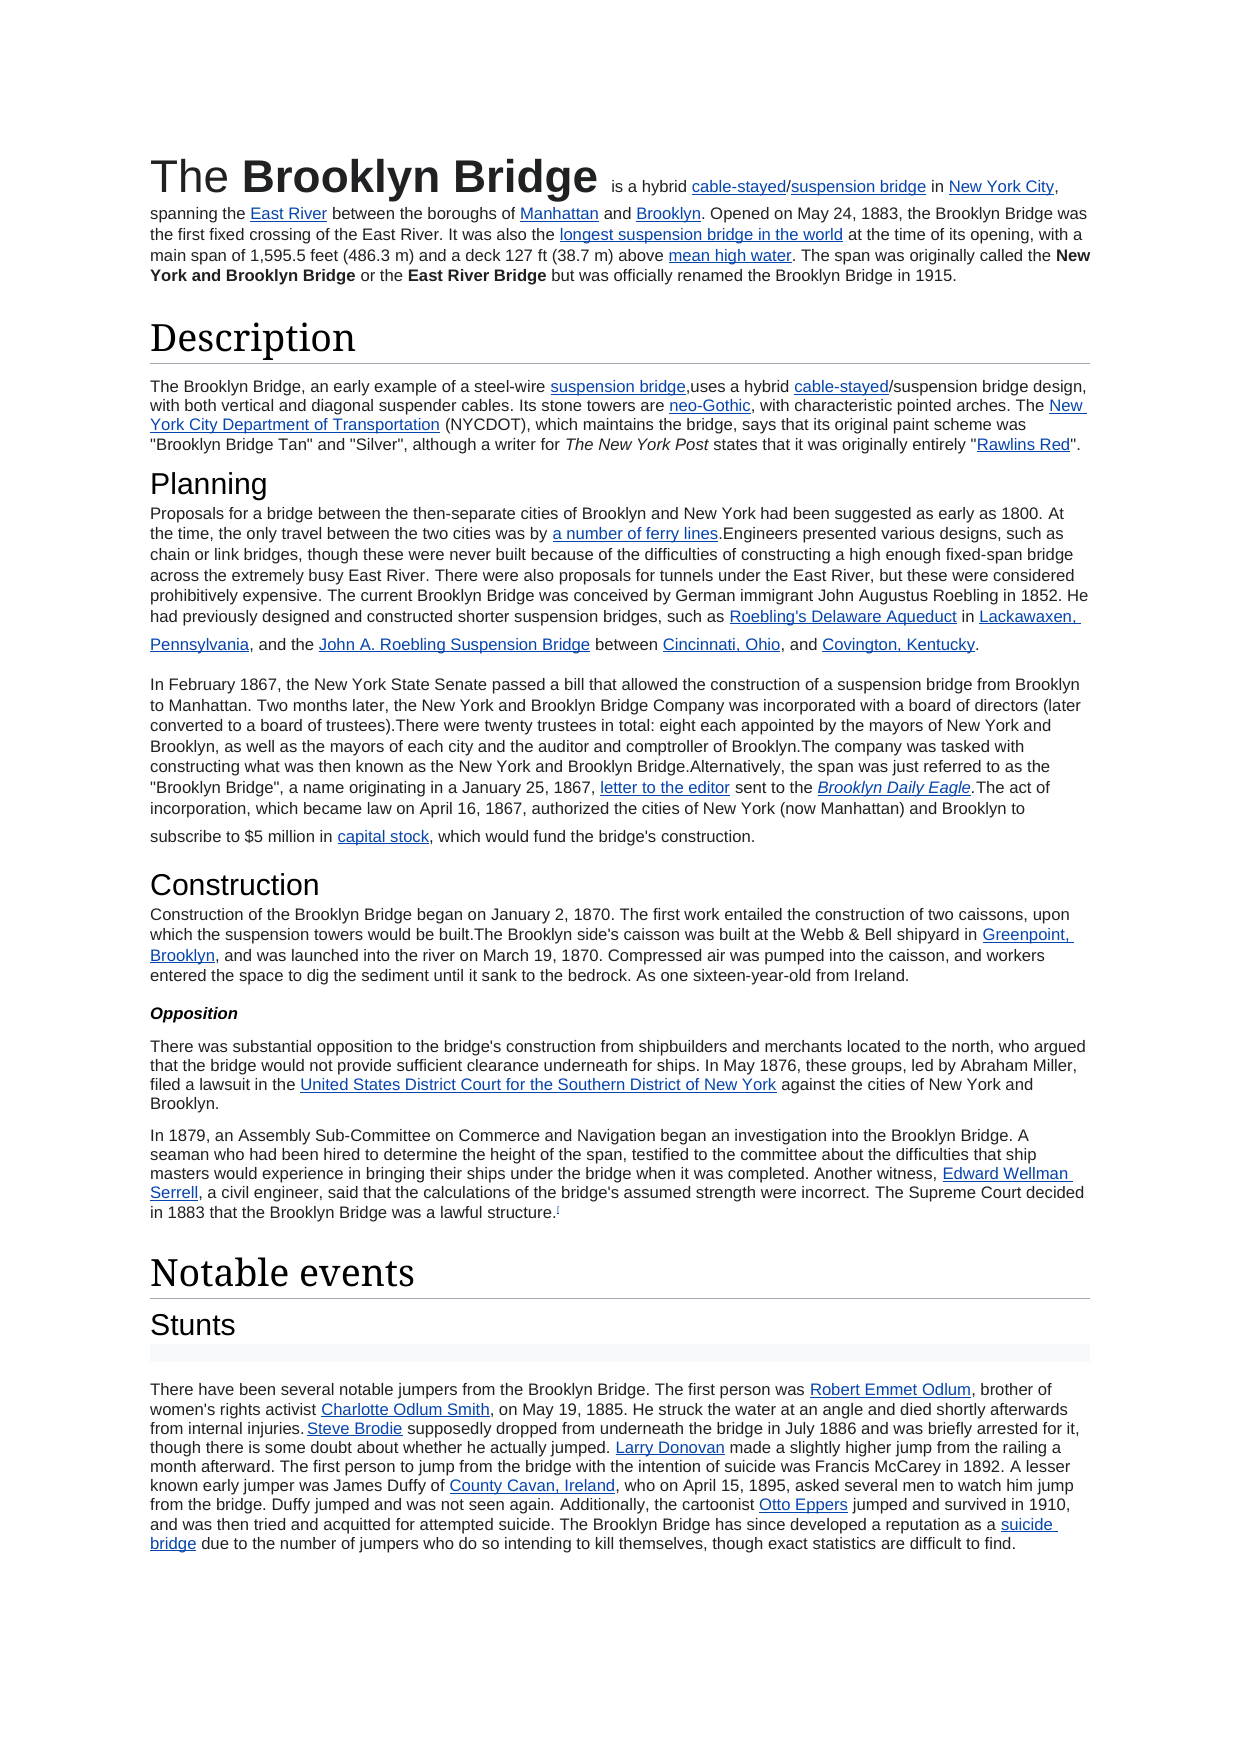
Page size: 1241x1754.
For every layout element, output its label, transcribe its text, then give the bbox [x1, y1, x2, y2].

subtitle Opposition [150, 1003, 1090, 1023]
text Description [150, 312, 1090, 363]
text In February 1867, the New York State Senate passed a bill that allowed the construction of a suspension bridge from Brooklyn to Manhattan. Two months later, the New York and Brooklyn Bridge Company was incorporated with a board of directors (later converted to a board of trustees).There were twenty trustees in total: eight each appointed by the mayors of New York and Brooklyn, as well as the mayors of each city and the auditor and comptroller of Brooklyn.The company was tasked with constructing what was then known as the New York and Brooklyn Bridge.Alternatively, the span was just referred to as the "Brooklyn Bridge", a name originating in a January 25, 1867, letter to the editor sent to the Brooklyn Daily Eagle.The act of incorporation, which became law on April 16, 1867, authorized the cities of New York (now Manhattan) and Brooklyn to subscribe to $5 million in capital stock, which would fund the bridge's construction. [150, 675, 1090, 848]
text The Brooklyn Bridge, an early example of a steel-wire suspension bridge,uses a hybrid cable-stayed/suspension bridge design, with both vertical and diagonal suspender cables. Its stone towers are neo-Gothic, with characteristic pointed arches. The New York City Department of Transportation (NYCDOT), which maintains the bridge, says that its original paint scheme was "Brooklyn Bridge Tan" and "Silver", although a writer for The New York Post states that it was originally entirely "Rawlins Red". [150, 377, 1090, 453]
text The Brooklyn Bridge is a hybrid cable-stayed/suspension bridge in New York City, spanning the East River between the boroughs of Manhattan and Brooklyn. Opened on May 24, 1883, the Brooklyn Bridge was the first fixed crossing of the East River. It was also the longest suspension bridge in the world at the time of its opening, with a main span of 1,595.5 feet (486.3 m) and a deck 127 ft (38.7 m) above mean high water. The span was originally called the New York and Brooklyn Bridge or the East River Bridge but was officially renamed the Brooklyn Bridge in 1915. [150, 150, 1090, 285]
text Proposals for a bridge between the then-separate cities of Brooklyn and New York had been suggested as early as 1800. At the time, the only travel between the two cities was by a number of ferry lines.Engineers presented various designs, such as chain or link bridges, though these were never built because of the difficulties of constructing a high enough fixed-span bridge across the extremely busy East River. There were also proposals for tunnels under the East River, but these were considered prohibitively expensive. The current Brooklyn Bridge was conceived by German immigrant John Augustus Roebling in 1852. He had previously designed and constructed shorter suspension bridges, such as Roebling's Delaware Aqueduct in Lackawaxen, Pennsylvania, and the John A. Roebling Suspension Bridge between Cincinnati, Ohio, and Covington, Kentucky. [150, 503, 1090, 656]
text In 1879, an Assembly Sub-Committee on Commerce and Navigation began an investigation into the Brooklyn Bridge. A seaman who had been hired to determine the height of the span, testified to the committee about the difficulties that ship masters would experience in bringing their ships under the bridge when it was completed. Another witness, Edward Wellman Serrell, a civil engineer, said that the calculations of the bridge's assumed strength were incorrect. The Supreme Court decided in 1883 that the Brooklyn Bridge was a lawful structure.[ [150, 1126, 1090, 1222]
text There have been several notable jumpers from the Brooklyn Bridge. The first person was Robert Emmet Odlum, brother of women's rights activist Charlotte Odlum Smith, on May 19, 1885. He struck the water at an angle and died shortly afterwards from internal injuries. Steve Brodie supposedly dropped from underneath the bridge in July 1886 and was briefly arrested for it, though there is some doubt about whether he actually jumped. Larry Donovan made a slightly higher jump from the railing a month afterward. The first person to jump from the bridge with the intention of suicide was Francis McCarey in 1892. A lesser known early jumper was James Duffy of County Cavan, Ireland, who on April 15, 1895, asked several men to watch him jump from the bridge. Duffy jumped and was not seen again. Additionally, the cartoonist Otto Eppers jumped and survived in 1910, and was then tried and acquitted for attempted suicide. The Brooklyn Bridge has since developed a reputation as a suicide bridge due to the number of jumpers who do so intending to kill themselves, though exact statistics are difficult to find. [150, 1380, 1090, 1553]
text Construction of the Brooklyn Bridge began on January 2, 1870. The first work entailed the construction of two caissons, upon which the suspension towers would be built.The Brooklyn side's caisson was built at the Webb & Bell shipyard in Greenpoint, Brooklyn, and was launched into the river on March 19, 1870. Compressed air was pumped into the caisson, and workers entered the space to dig the sediment until it sank to the bedrock. As one sixteen-year-old from Ireland. [150, 904, 1090, 985]
subtitle Construction [150, 867, 1090, 902]
text There was substantial opposition to the bridge's construction from shipbuilders and merchants located to the north, who argued that the bridge would not provide sufficient clearance underneath for ships. In May 1876, these groups, led by Abraham Miller, filed a lawsuit in the United States District Court for the Southern District of New York against the cities of New York and Brooklyn. [150, 1037, 1090, 1113]
subtitle Stunts [150, 1307, 1090, 1341]
subtitle Planning [150, 466, 1090, 501]
subtitle Notable events [150, 1247, 1090, 1298]
